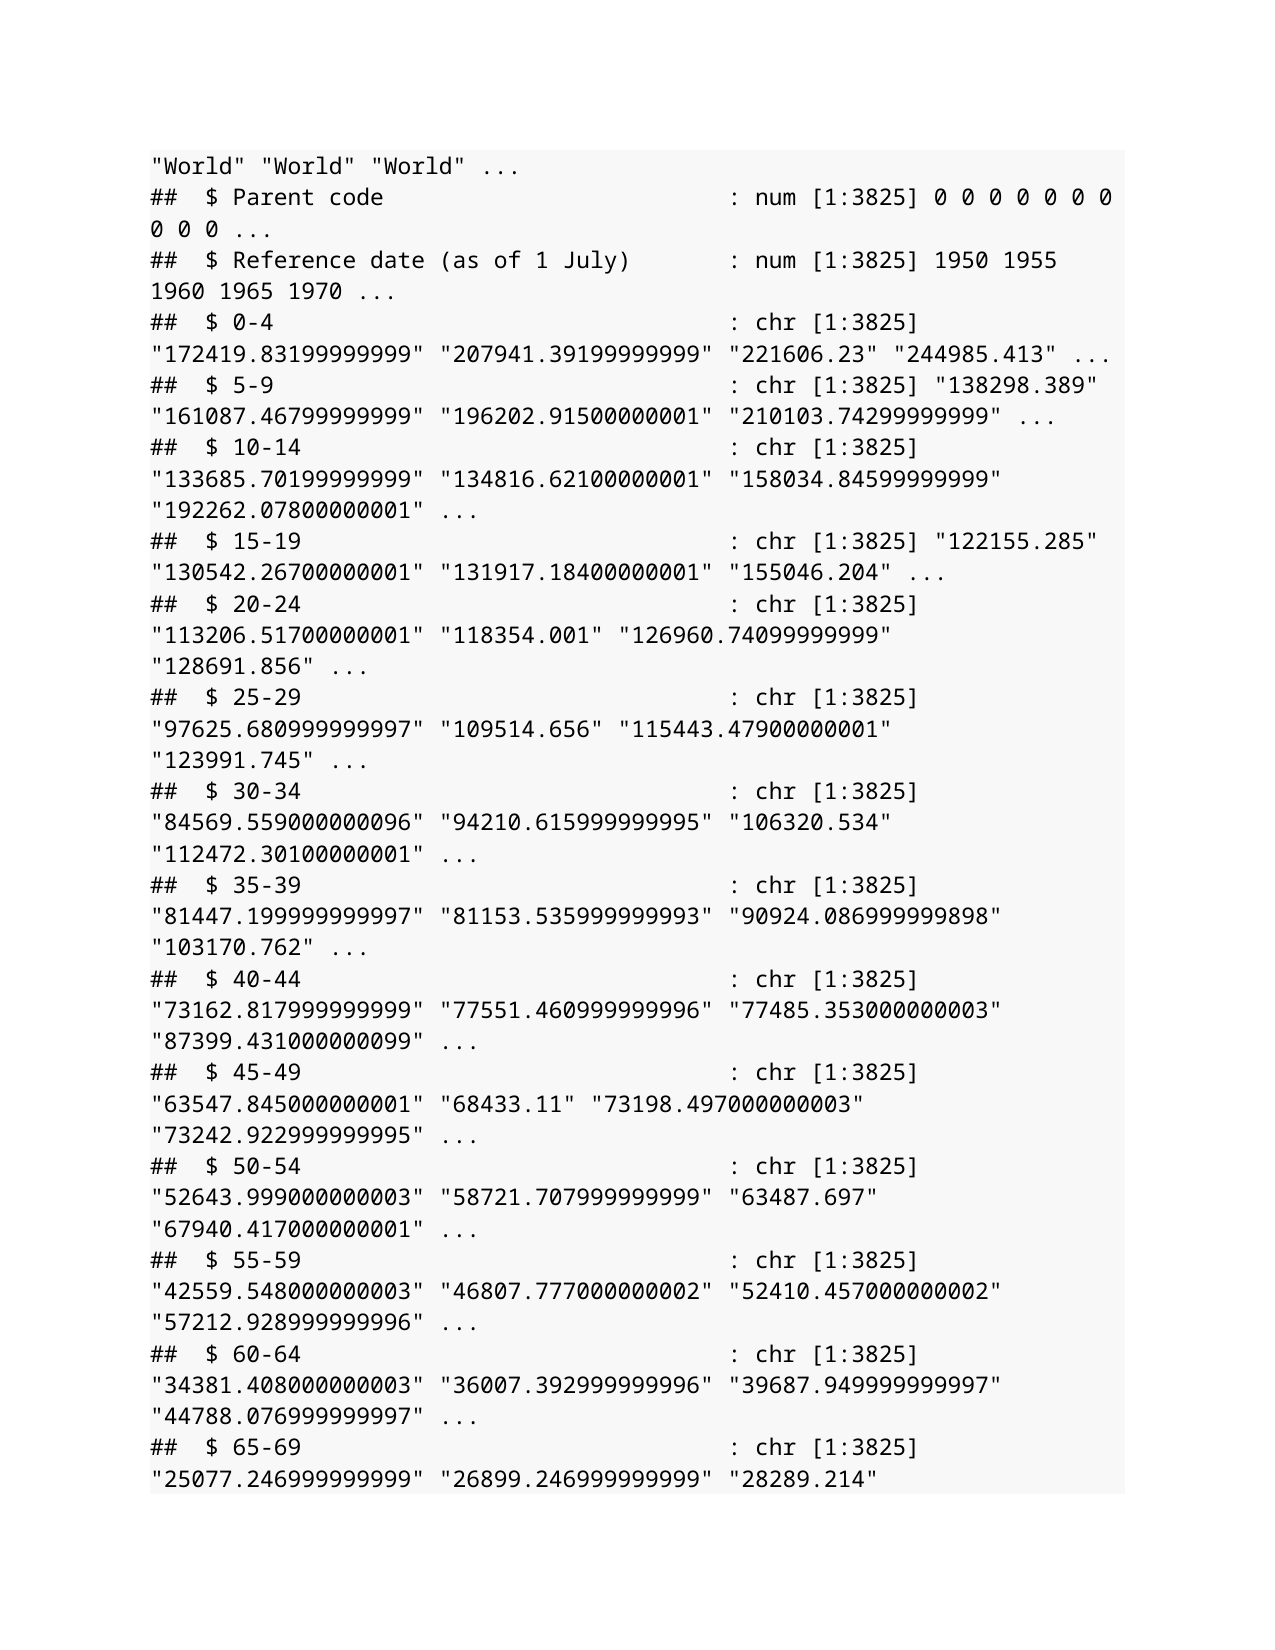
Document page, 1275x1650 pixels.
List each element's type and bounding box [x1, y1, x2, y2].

text [150, 150, 1125, 1494]
